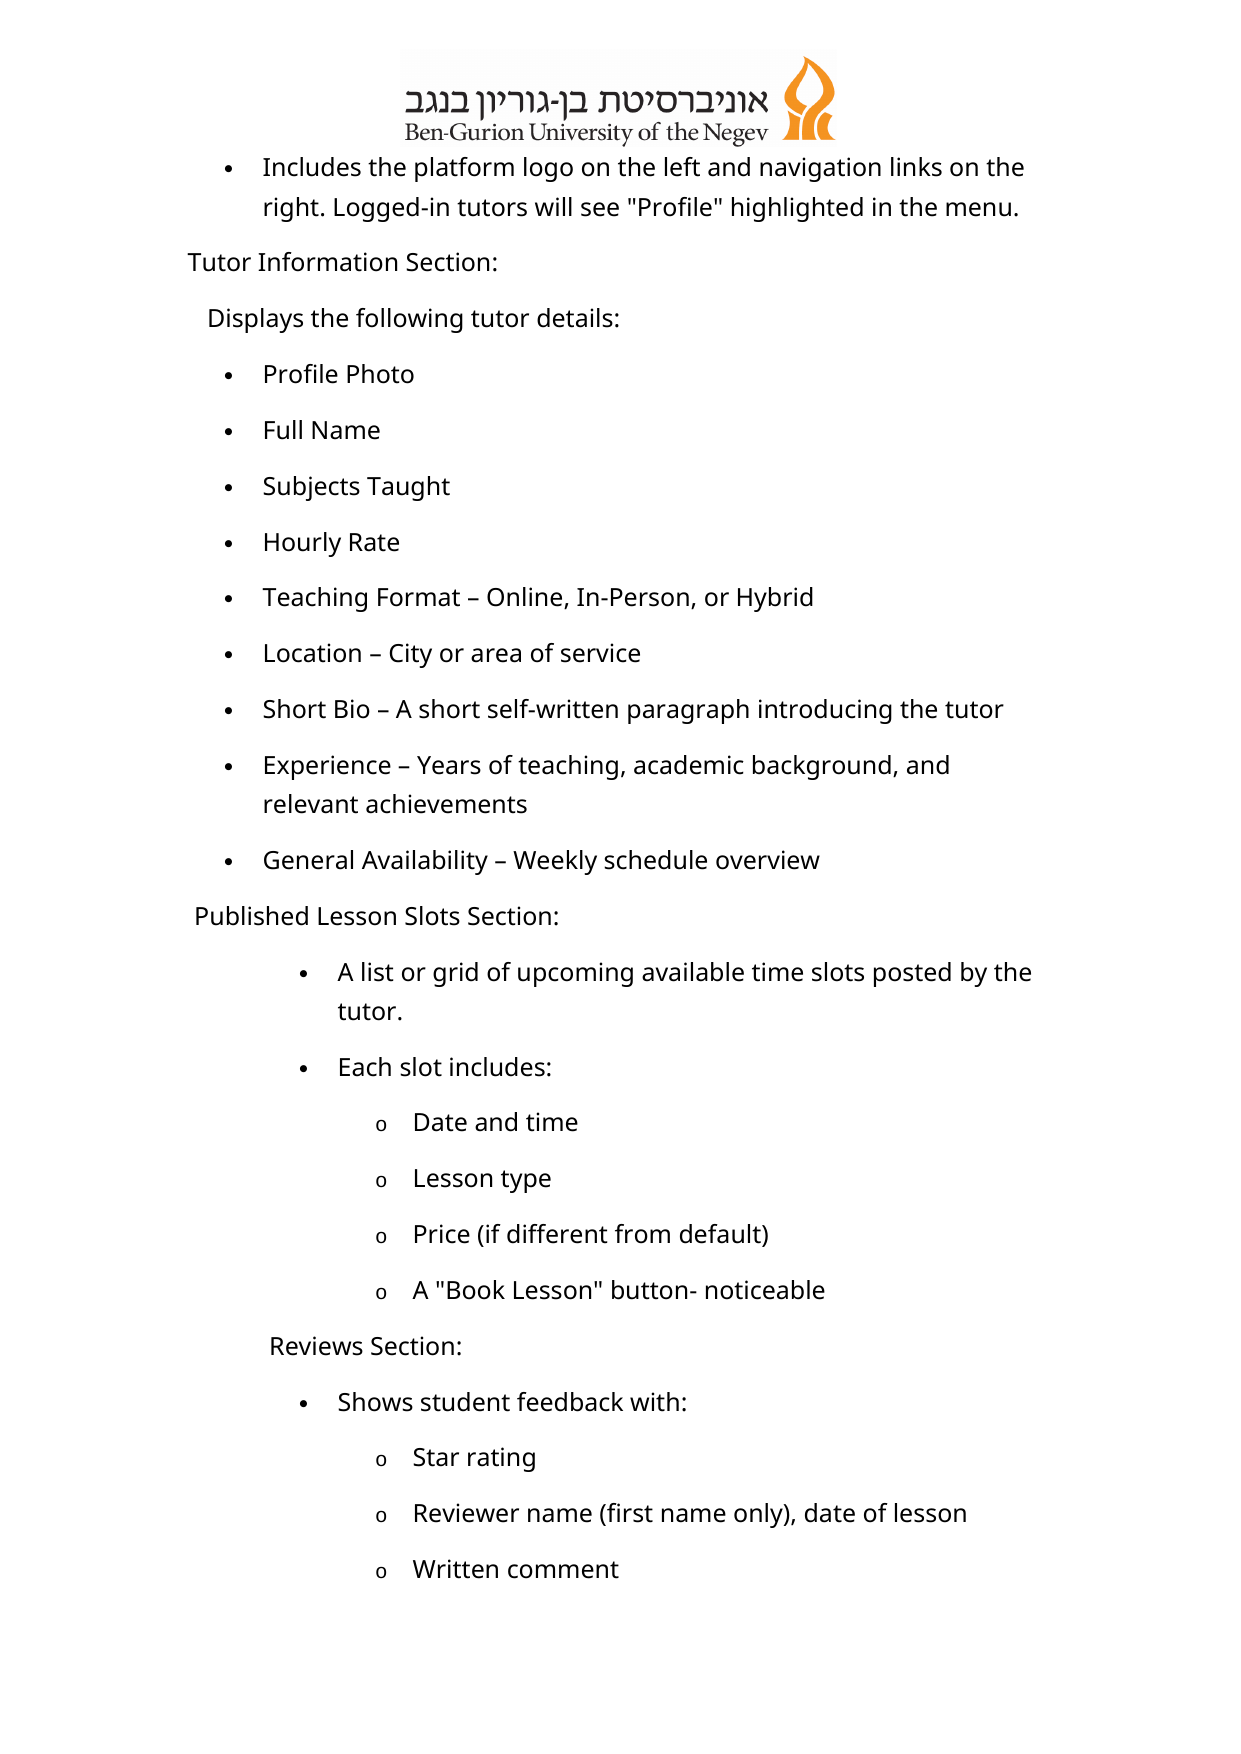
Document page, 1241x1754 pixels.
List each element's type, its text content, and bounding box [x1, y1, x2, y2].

list Star rating [375, 1440, 1053, 1474]
list Teaching Format – Online, In-Person, or Hybrid [225, 580, 1053, 614]
list Subjects Taught [225, 468, 1053, 502]
text Reviews Section: [262, 1328, 1053, 1362]
text Displays the following tutor details: [187, 301, 1053, 335]
list A list or grid of upcoming available time slots posted by the tutor. [300, 954, 1053, 1027]
list Shows student feedback with: [300, 1384, 1053, 1418]
list Each slot includes: [300, 1049, 1053, 1083]
list Includes the platform logo on the left and navigation links on the right. Logged-in tutors will see "Profile" highlighted in the menu. [225, 150, 1053, 223]
list Price (if different from default) [375, 1217, 1053, 1251]
list Reviewer name (first name only), date of lesson [375, 1496, 1053, 1530]
list Experience – Years of teaching, academic background, and relevant achievements [225, 747, 1053, 821]
list Profile Photo [225, 357, 1053, 391]
list Short Bio – A short self-written paragraph introducing the tutor [225, 692, 1053, 726]
list General Availability – Weekly schedule overview [225, 842, 1053, 877]
text Published Lesson Slots Section: [187, 898, 1053, 932]
list Location – City or area of service [225, 636, 1053, 670]
list Full Name [225, 412, 1053, 447]
list Date and time [375, 1105, 1053, 1139]
list Lesson type [375, 1161, 1053, 1195]
list Hourly Rate [225, 524, 1053, 558]
list A "Book Lesson" button- noticeable [375, 1272, 1053, 1307]
list Written comment [375, 1552, 1053, 1586]
text Tutor Information Section: [187, 245, 1053, 279]
